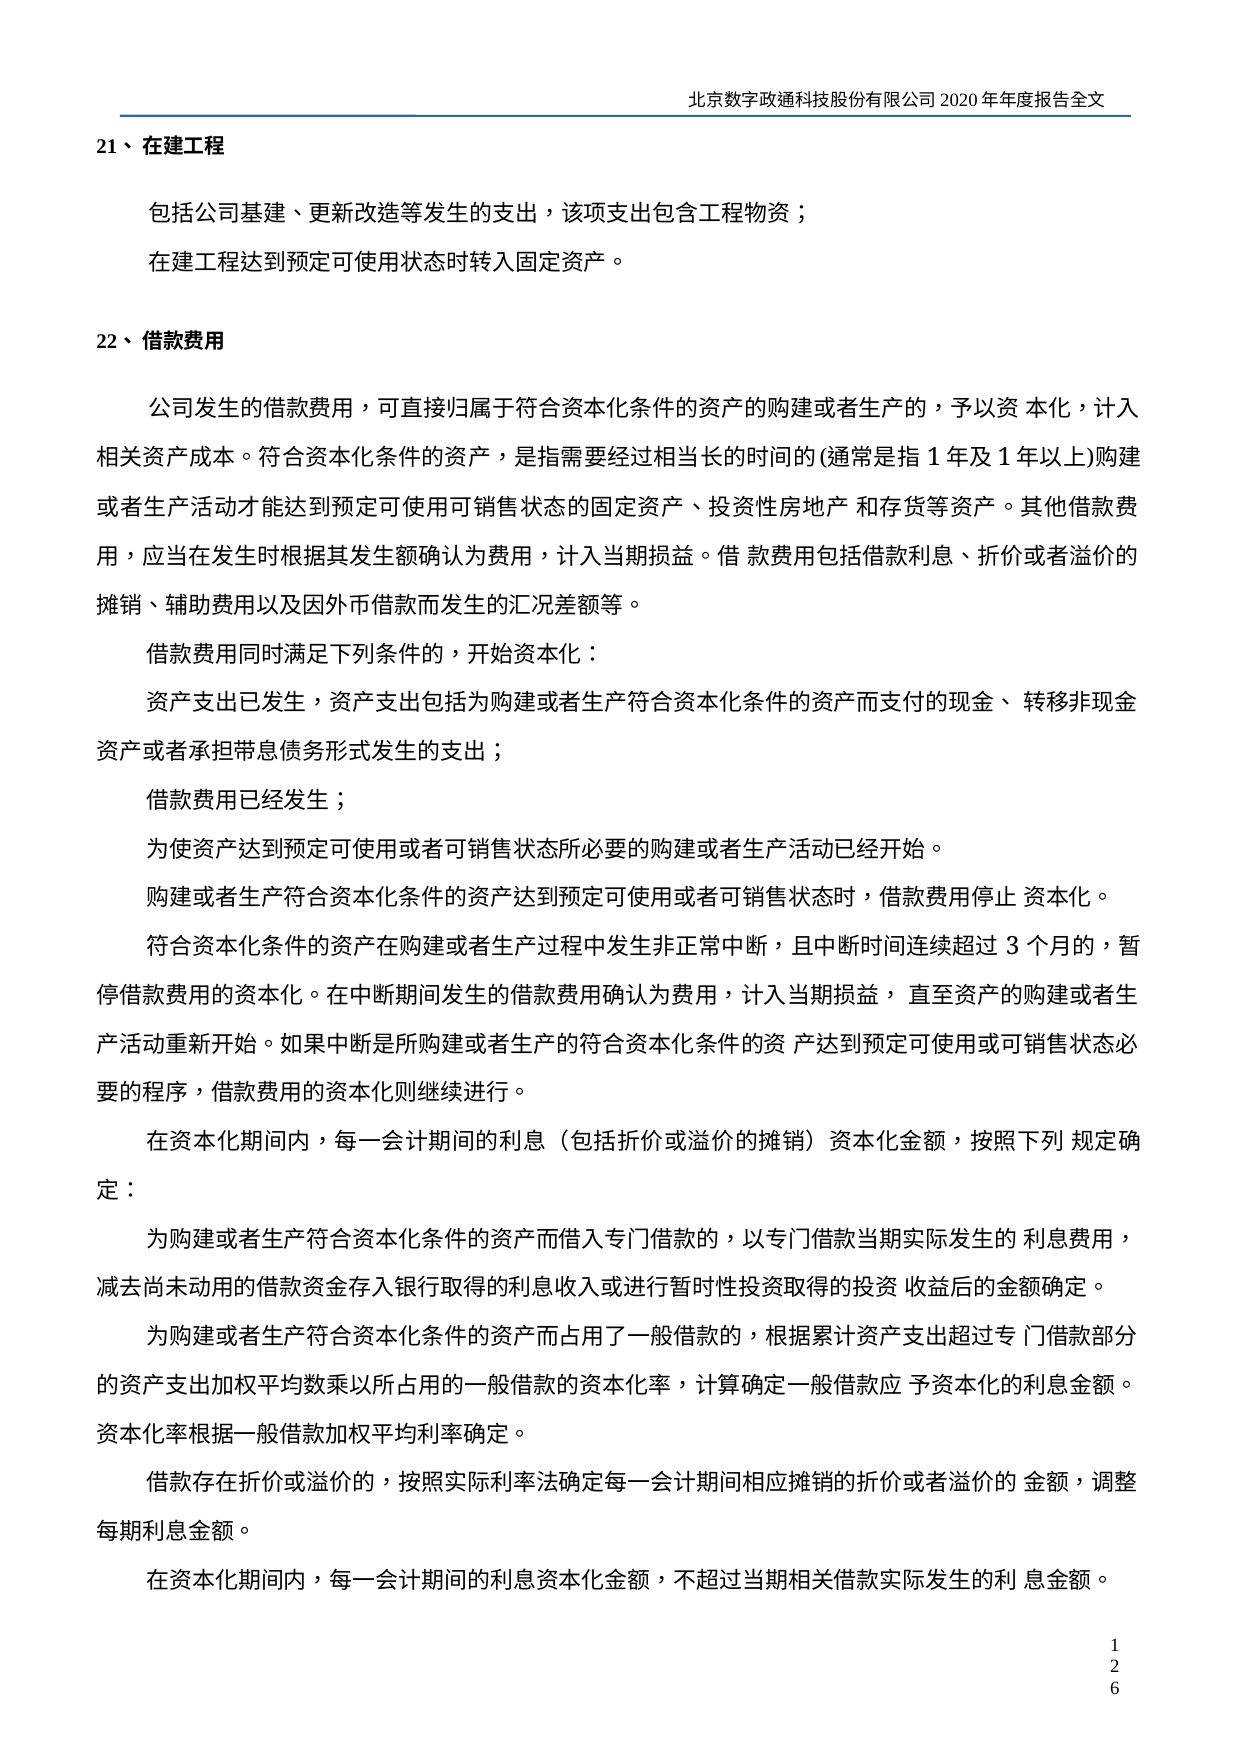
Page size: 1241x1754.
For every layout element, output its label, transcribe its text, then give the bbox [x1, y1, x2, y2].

text 购建或者生产符合资本化条件的资产达到预定可使用或者可销售状态时，借款费用停止 资本化。 [96, 867, 1141, 916]
text 借款存在折价或溢价的，按照实际利率法确定每一会计期间相应摊销的折价或者溢价的 金额，调整每期利息金额。 [96, 1452, 1141, 1549]
text 在资本化期间内，每一会计期间的利息资本化金额，不超过当期相关借款实际发生的利 息金额。 [96, 1549, 1141, 1598]
text 借款费用同时满足下列条件的，开始资本化： [96, 623, 1141, 672]
text 包括公司基建、更新改造等发生的支出，该项支出包含工程物资； [96, 182, 1141, 231]
text 为购建或者生产符合资本化条件的资产而占用了一般借款的，根据累计资产支出超过专 门借款部分的资产支出加权平均数乘以所占用的一般借款的资本化率，计算确定一般借款应 予资本化的利息金额。资本化率根据一般借款加权平均利率确定。 [96, 1306, 1141, 1452]
text 在建工程达到预定可使用状态时转入固定资产。 [96, 231, 1141, 280]
text 借款费用已经发生； [96, 769, 1141, 818]
text 21、 在建工程 [96, 131, 1141, 159]
text 22、 借款费用 [96, 326, 1141, 354]
text 公司发生的借款费用，可直接归属于符合资本化条件的资产的购建或者生产的，予以资 本化，计入相关资产成本。符合资本化条件的资产，是指需要经过相当长的时间的(通常是指 1年及1年以上)购建或者生产活动才能达到预定可使用可销售状态的固定资产、投资性房地产 和存货等资产。其他借款费用，应当在发生时根据其发生额确认为费用，计入当期损益。借 款费用包括借款利息、折价或者溢价的摊销、辅助费用以及因外币借款而发生的汇况差额等。 [96, 377, 1141, 623]
text 资产支出已发生，资产支出包括为购建或者生产符合资本化条件的资产而支付的现金、 转移非现金资产或者承担带息债务形式发生的支出； [96, 672, 1141, 769]
text 为使资产达到预定可使用或者可销售状态所必要的购建或者生产活动已经开始。 [96, 818, 1141, 867]
text 为购建或者生产符合资本化条件的资产而借入专门借款的，以专门借款当期实际发生的 利息费用，减去尚未动用的借款资金存入银行取得的利息收入或进行暂时性投资取得的投资 收益后的金额确定。 [96, 1208, 1141, 1306]
text 在资本化期间内，每一会计期间的利息（包括折价或溢价的摊销）资本化金额，按照下列 规定确定： [96, 1111, 1141, 1208]
text 符合资本化条件的资产在购建或者生产过程中发生非正常中断，且中断时间连续超过3 个月的，暂停借款费用的资本化。在中断期间发生的借款费用确认为费用，计入当期损益， 直至资产的购建或者生产活动重新开始。如果中断是所购建或者生产的符合资本化条件的资 产达到预定可使用或可销售状态必要的程序，借款费用的资本化则继续进行。 [96, 916, 1141, 1111]
